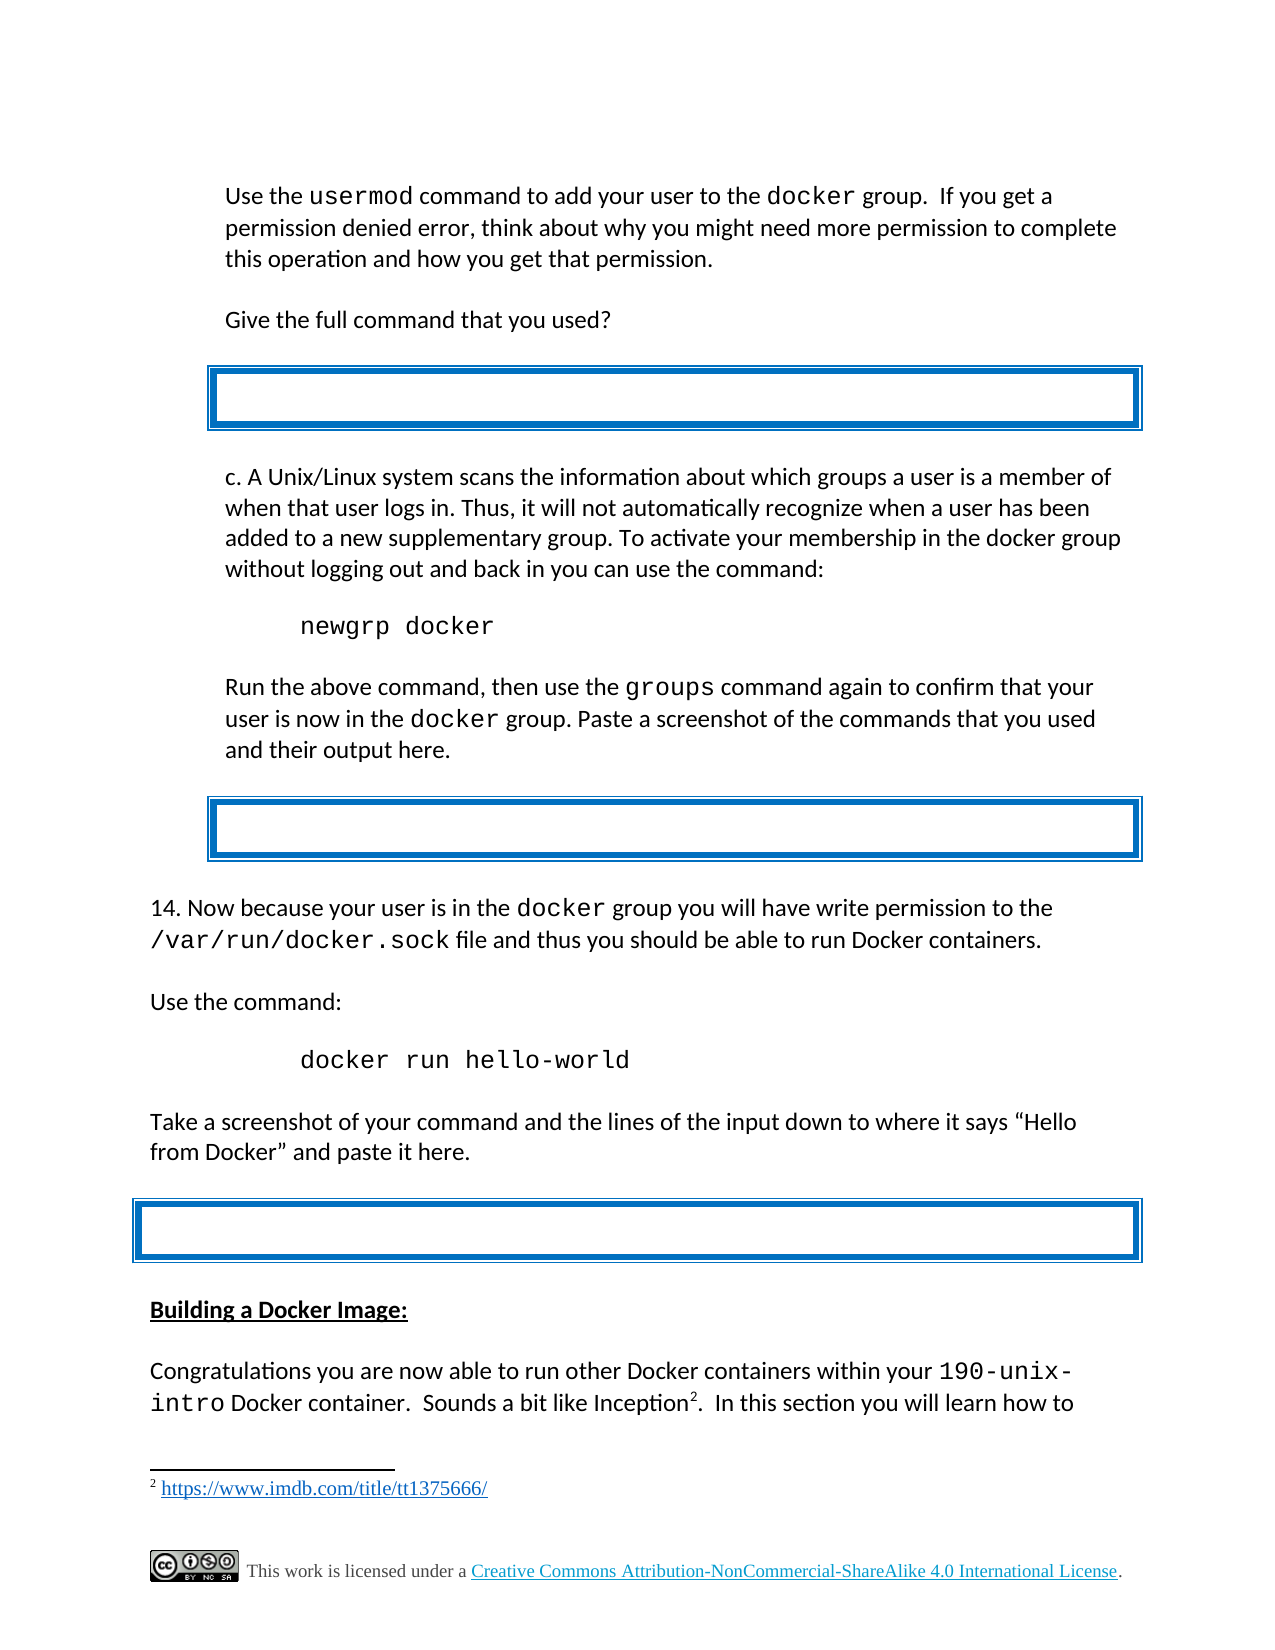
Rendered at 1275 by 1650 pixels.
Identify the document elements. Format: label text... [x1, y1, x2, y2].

picture [623, 1567, 629, 1575]
text Run the above command, then use the groups command again to confirm that your user is now in the docker group. Paste a screenshot of the commands that you used and their output here. [225, 671, 1125, 765]
picture [150, 1550, 239, 1582]
picture [483, 1568, 489, 1577]
picture [575, 1568, 581, 1577]
text Give the full command that you used? [225, 304, 1125, 334]
text docker run hello-world [225, 1047, 1125, 1076]
text 14. Now because your user is in the docker group you will have write permission to the /var/run/docker.sock file and thus you should be able to run Docker containers. [150, 892, 1125, 956]
picture [987, 1568, 993, 1577]
text newgrp docker [225, 614, 1125, 642]
picture [886, 1567, 892, 1575]
text Take a screenshot of your command and the lines of the input down to where it says “Hello from Docker” and paste it here. [150, 1106, 1125, 1167]
picture [764, 1568, 770, 1577]
picture [869, 1568, 875, 1577]
picture [1060, 1565, 1064, 1575]
picture [641, 1566, 646, 1575]
picture [599, 1568, 605, 1577]
text Use the command: [150, 986, 1125, 1017]
text Building a Docker Image: [150, 1294, 1125, 1324]
